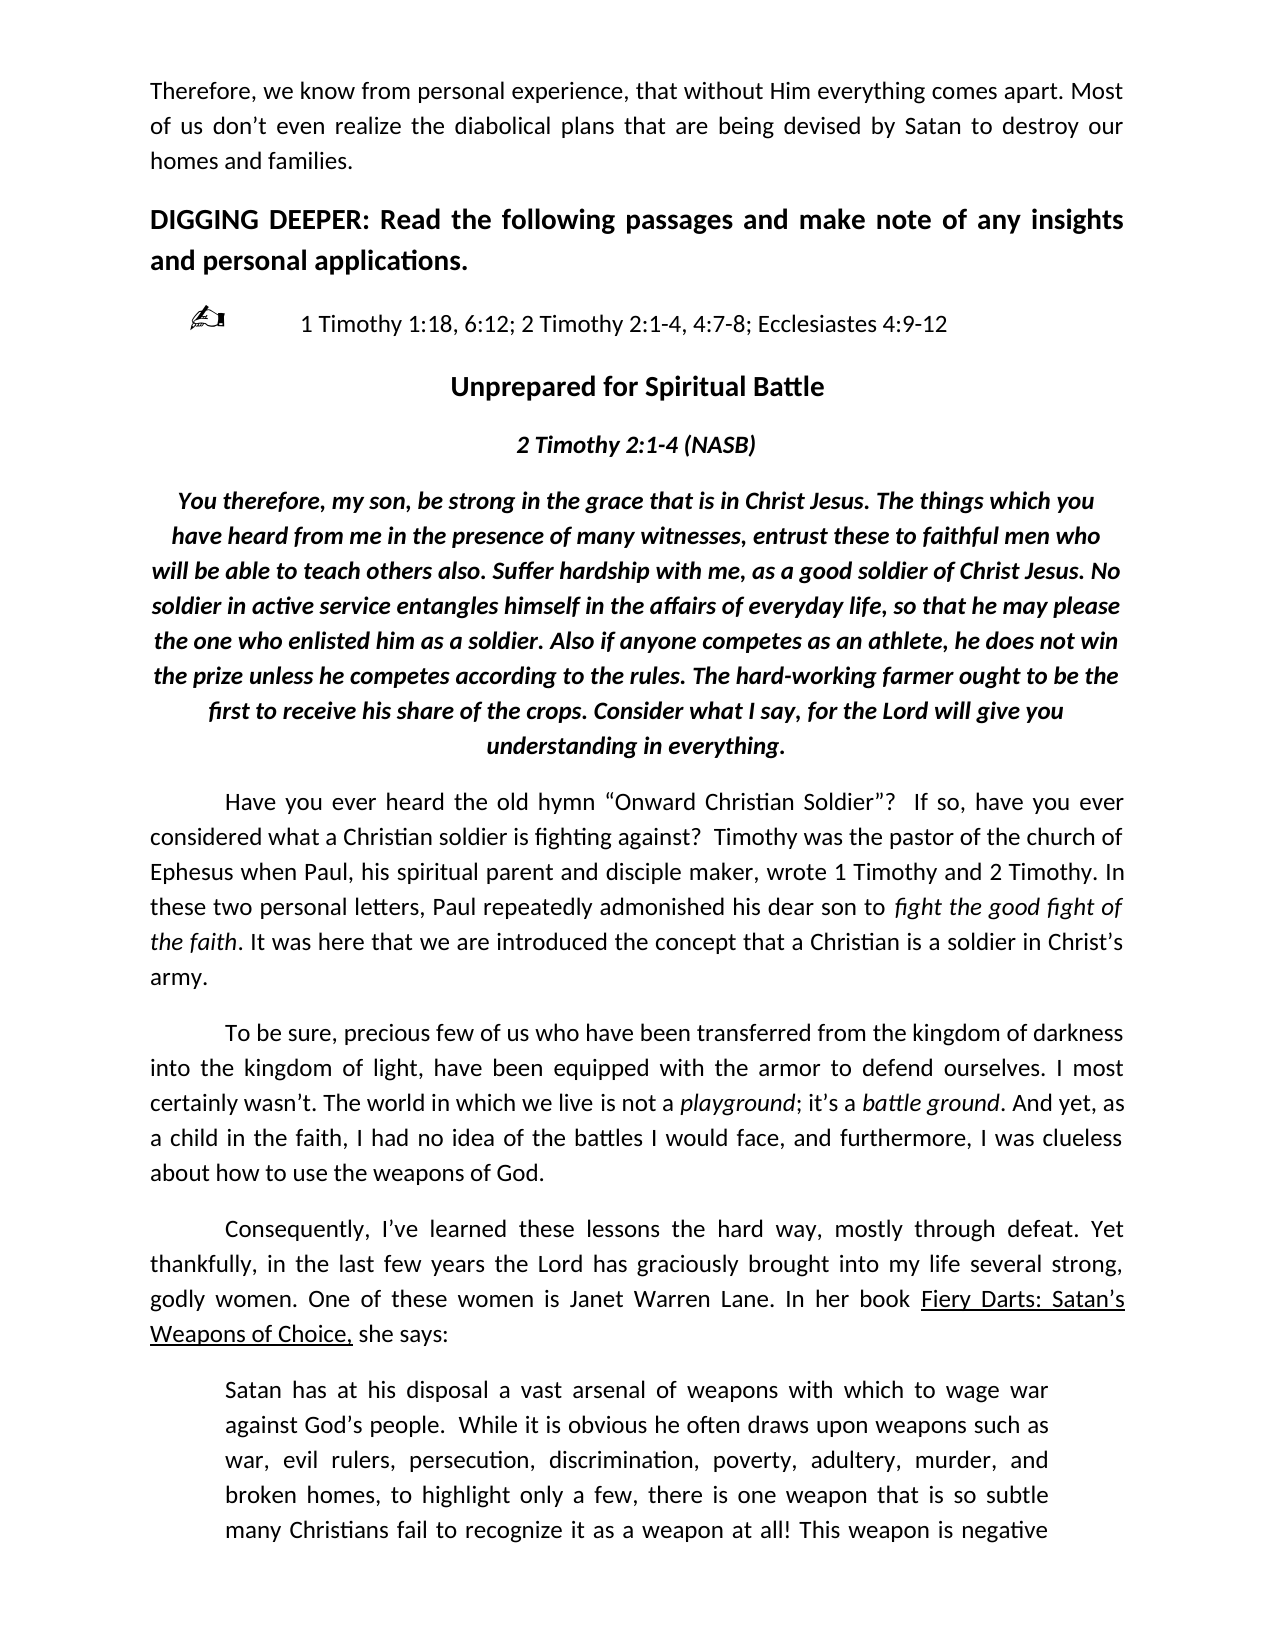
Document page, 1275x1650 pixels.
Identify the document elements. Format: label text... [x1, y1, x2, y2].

text DIGGING DEEPER: Read the following passages and make note of any insights and personal applications. [150, 201, 1125, 277]
text Consequently, I’ve learned these lessons the hard way, mostly through defeat. Yet thankfully, in the last few years the Lord has graciously brought into my life several strong, godly women. One of these women is Janet Warren Lane. In her book Fiery Darts: Satan’s Weapons of Choice, she says: [150, 1213, 1125, 1348]
text To be sure, precious few of us who have been transferred from the kingdom of darkness into the kingdom of light, have been equipped with the armor to defend ourselves. I most certainly wasn’t. The world in which we live is not a playground; it’s a battle ground. And yet, as a child in the faith, I had no idea of the battles I would face, and furthermore, I was clueless about how to use the weapons of God. [150, 1017, 1125, 1188]
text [225, 1374, 1050, 1544]
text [150, 75, 1125, 176]
text Have you ever heard the old hymn “Onward Christian Soldier”? If so, have you ever considered what a Christian soldier is fighting against? Timothy was the pastor of the church of Ephesus when Paul, his spiritual parent and disciple maker, wrote 1 Timothy and 2 Timothy. In these two personal letters, Paul repeatedly admonished his dear son to fight the good fight of the faith. It was here that we are introduced the concept that a Christian is a soldier in Christ’s army. [150, 786, 1125, 992]
text Unprepared for Spiritual Battle [150, 368, 1125, 403]
text 2 Timothy 2:1-4 (NASB) [150, 430, 1125, 460]
list 1 Timothy 1:18, 6:12; 2 Timothy 2:1-4, 4:7-8; Ecclesiastes 4:9-12 [187, 303, 1125, 341]
text You therefore, my son, be strong in the grace that is in Christ Jesus. The things which you have heard from me in the presence of many witnesses, entrust these to faithful men who will be able to teach others also. Suffer hardship with me, as a good soldier of Christ Jesus. No soldier in active service entangles himself in the affairs of everyday life, so that he may please the one who enlisted him as a soldier. Also if anyone competes as an athlete, he does not win the prize unless he competes according to the rules. The hard-working farmer ought to be the first to receive his share of the crops. Consider what I say, for the Lord will give you understanding in everything. [150, 486, 1125, 761]
